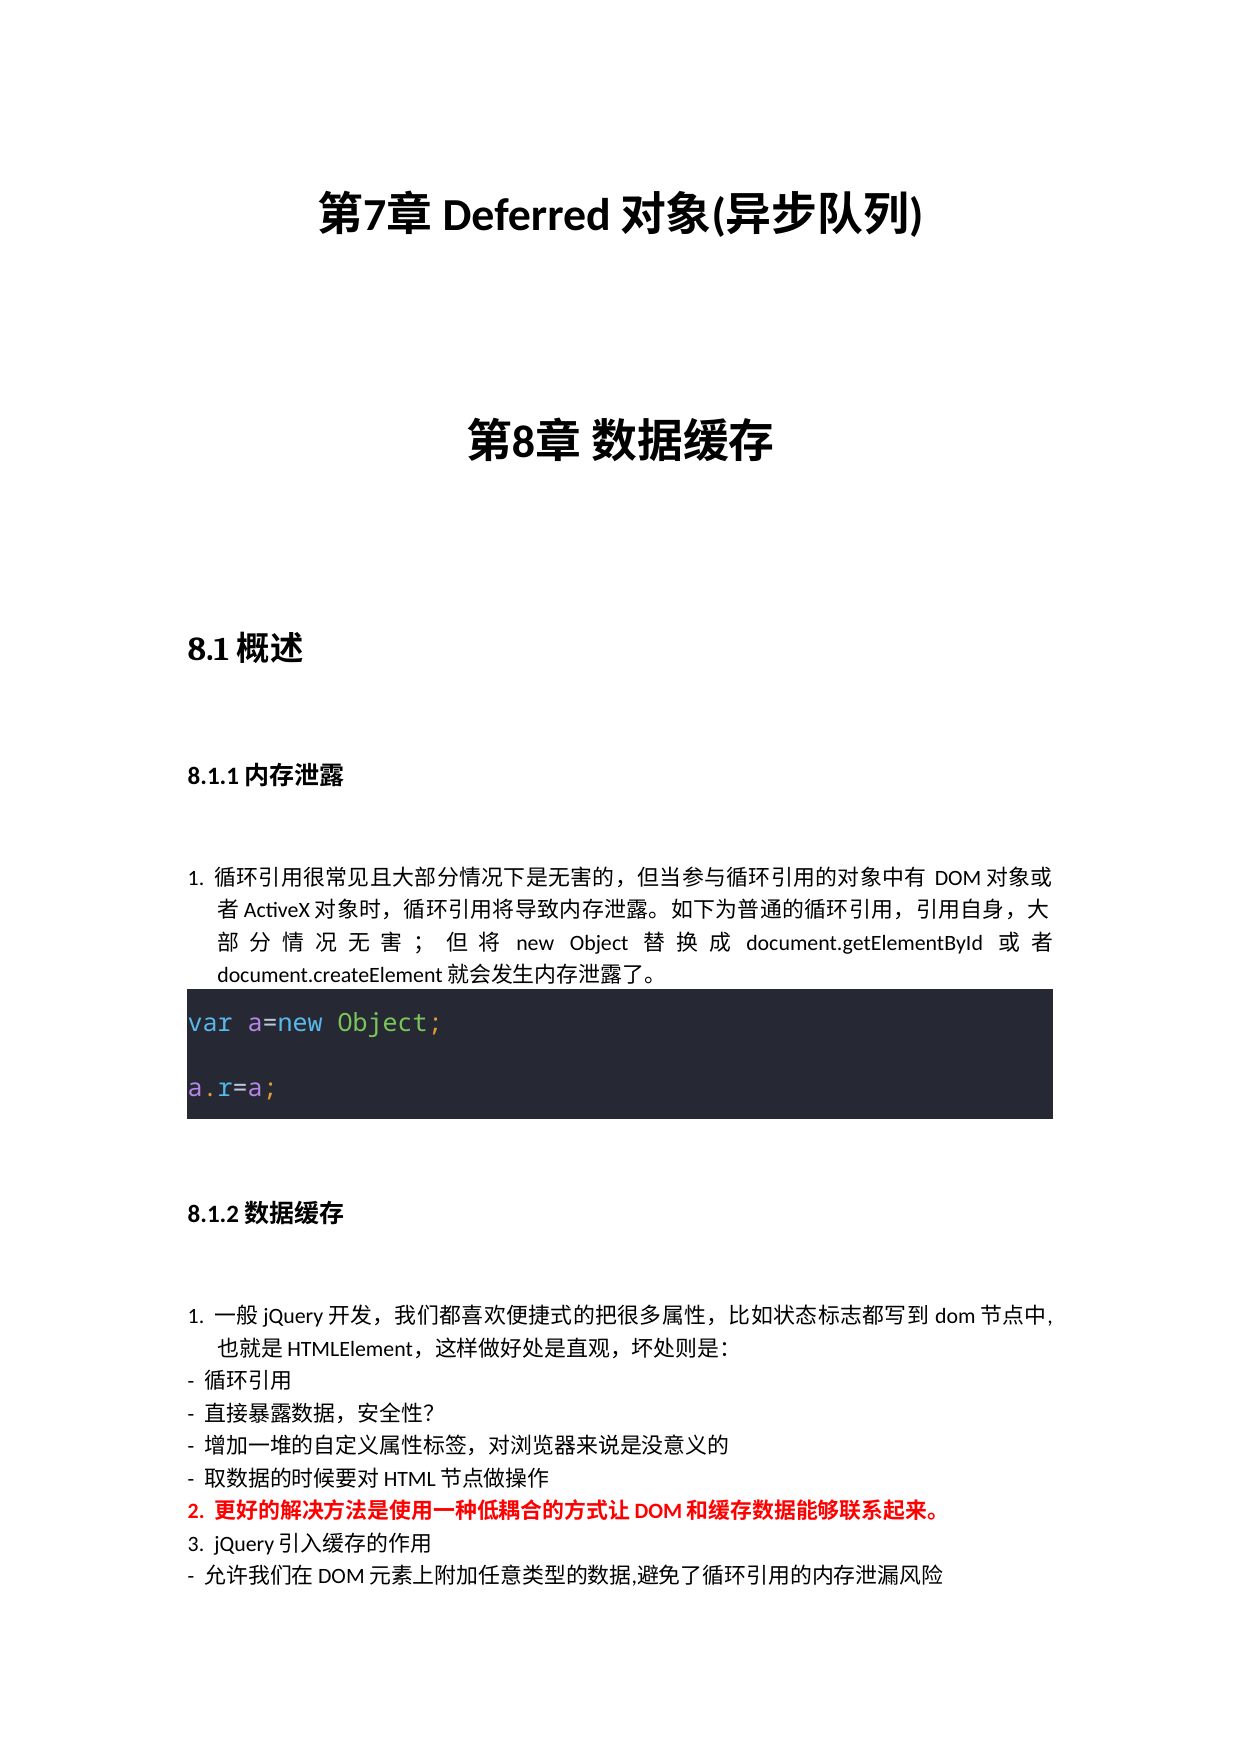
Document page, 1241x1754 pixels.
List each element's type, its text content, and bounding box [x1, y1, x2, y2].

text var a=new Object; a.r=a; [187, 989, 1053, 1119]
subtitle 内存泄露 [187, 741, 1053, 806]
text jQuery引入缓存的作用 [187, 1525, 1053, 1558]
text 取数据的时候要对HTML节点做操作 [187, 1460, 1053, 1493]
subtitle 数据缓存 [187, 1179, 1053, 1244]
text 允许我们在DOM元素上附加任意类型的数据,避免了循环引用的内存泄漏风险 [187, 1558, 1053, 1590]
text 循环引用很常见且大部分情况下是无害的，但当参与循环引用的对象中有DOM对象或者ActiveX对象时，循环引用将导致内存泄露。如下为普通的循环引用，引用自身，大部分情况无害；但将new Object替换成document.getElementById或者document.createElement就会发生内存泄露了。 [187, 859, 1053, 989]
text 一般jQuery开发，我们都喜欢便捷式的把很多属性，比如状态标志都写到dom节点中,也就是HTMLElement，这样做好处是直观，坏处则是： [187, 1298, 1053, 1363]
subtitle Deferred对象(异步队列) [187, 162, 1053, 259]
subtitle 数据缓存 [187, 388, 1053, 486]
text 增加一堆的自定义属性标签，对浏览器来说是没意义的 [187, 1428, 1053, 1460]
text 更好的解决方法是使用一种低耦合的方式让DOM和缓存数据能够联系起来。 [187, 1493, 1053, 1525]
text 循环引用 [187, 1363, 1053, 1395]
text 直接暴露数据，安全性？ [187, 1395, 1053, 1428]
subtitle 概述 [187, 614, 1053, 679]
